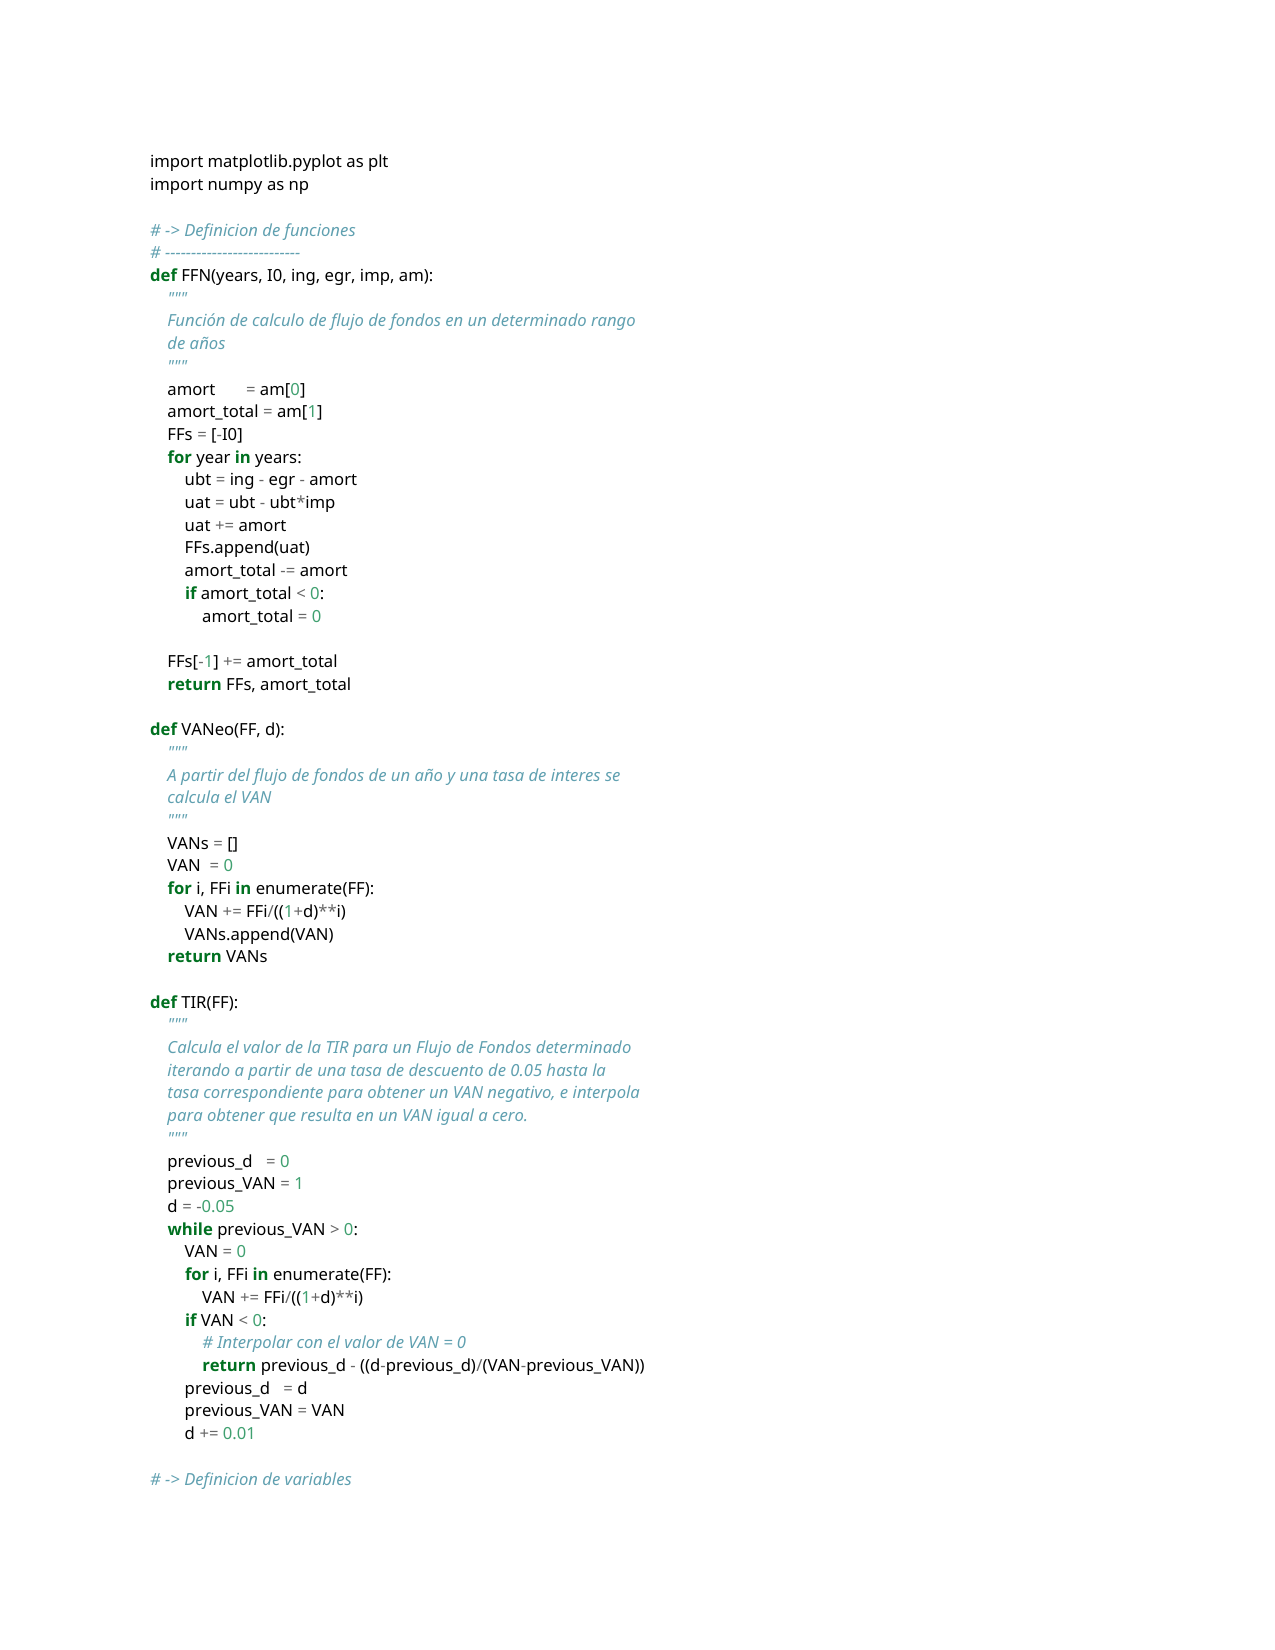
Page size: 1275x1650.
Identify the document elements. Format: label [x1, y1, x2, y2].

text [150, 150, 1125, 1490]
